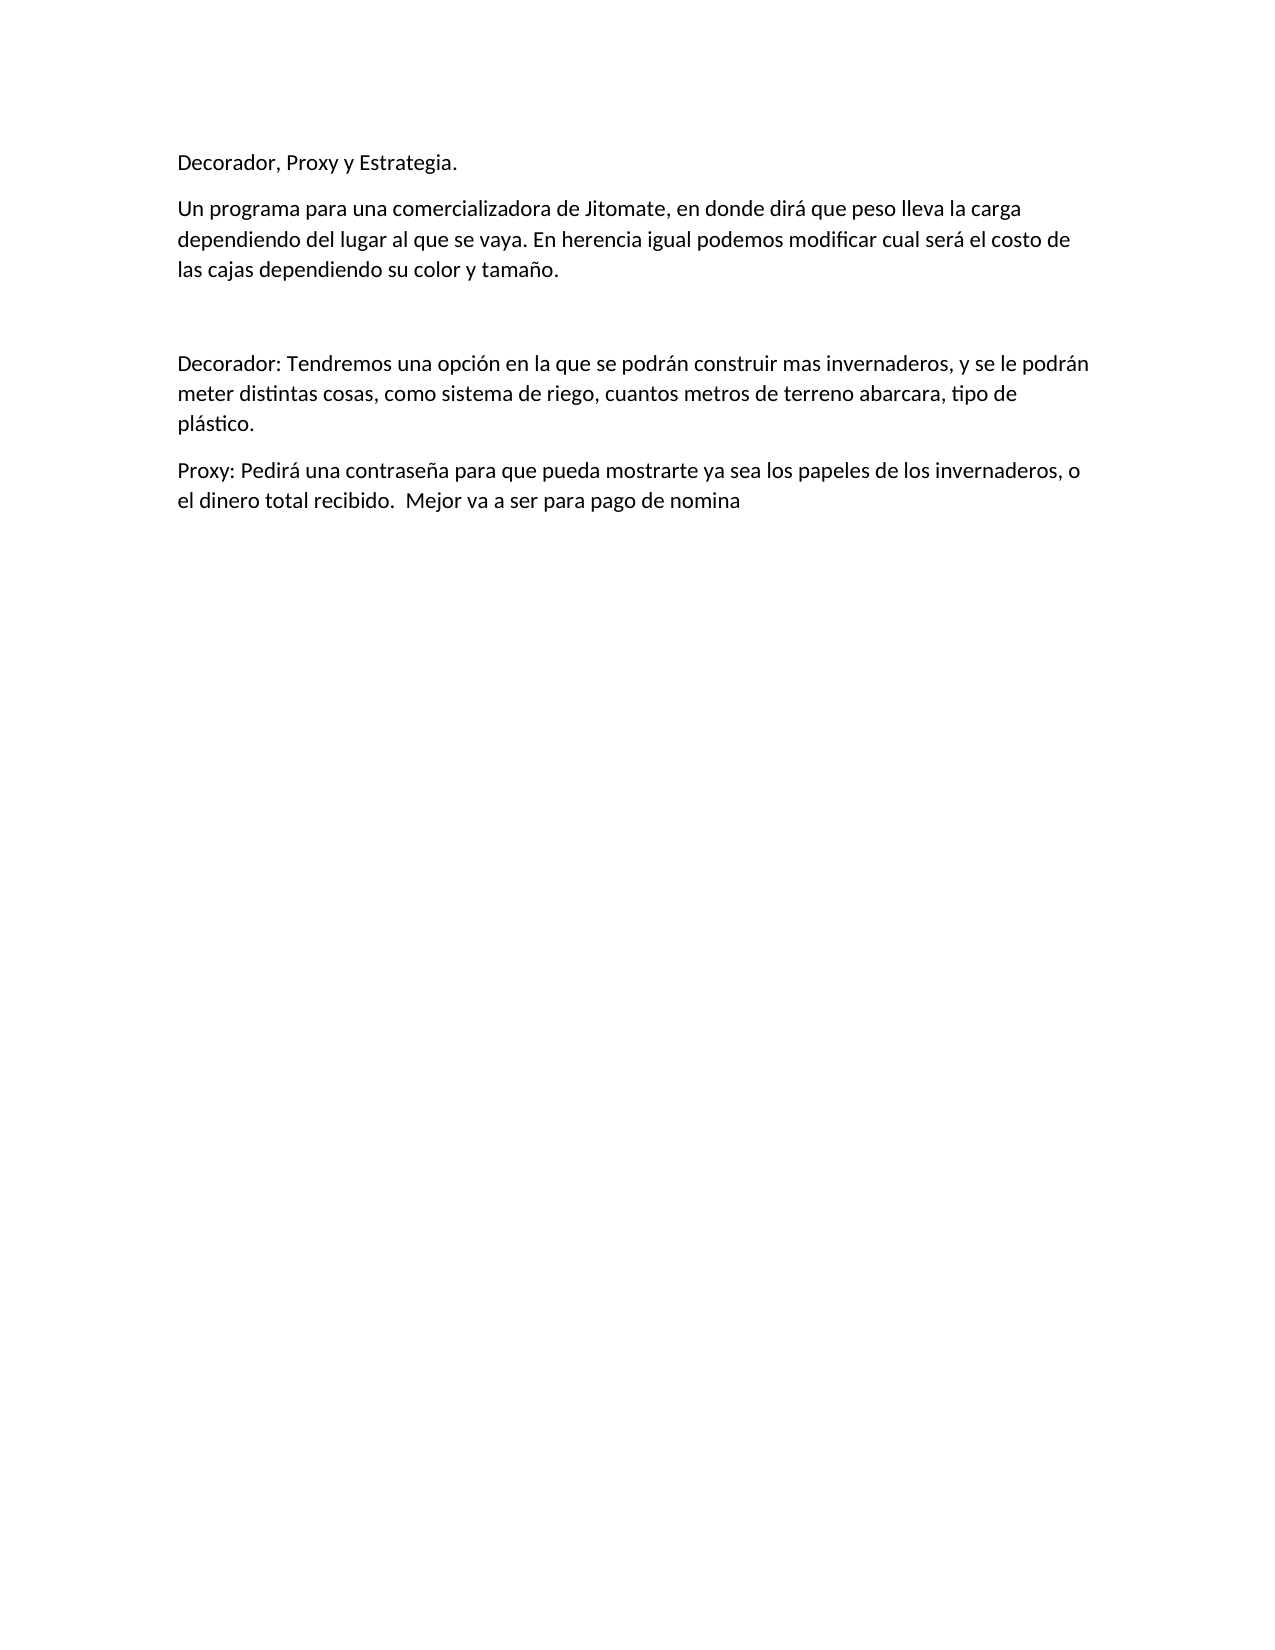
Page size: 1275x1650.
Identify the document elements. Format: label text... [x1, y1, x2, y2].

text Decorador: Tendremos una opción en la que se podrán construir mas invernaderos, y se le podrán meter distintas cosas, como sistema de riego, cuantos metros de terreno abarcara, tipo de plástico. [177, 349, 1098, 437]
text Un programa para una comercializadora de Jitomate, en donde dirá que peso lleva la carga dependiendo del lugar al que se vaya. En herencia igual podemos modificar cual será el costo de las cajas dependiendo su color y tamaño. [177, 194, 1098, 283]
text Proxy: Pedirá una contraseña para que pueda mostrarte ya sea los papeles de los invernaderos, o el dinero total recibido. Mejor va a ser para pago de nomina [177, 456, 1098, 514]
text Decorador, Proxy y Estrategia. [177, 148, 1098, 176]
